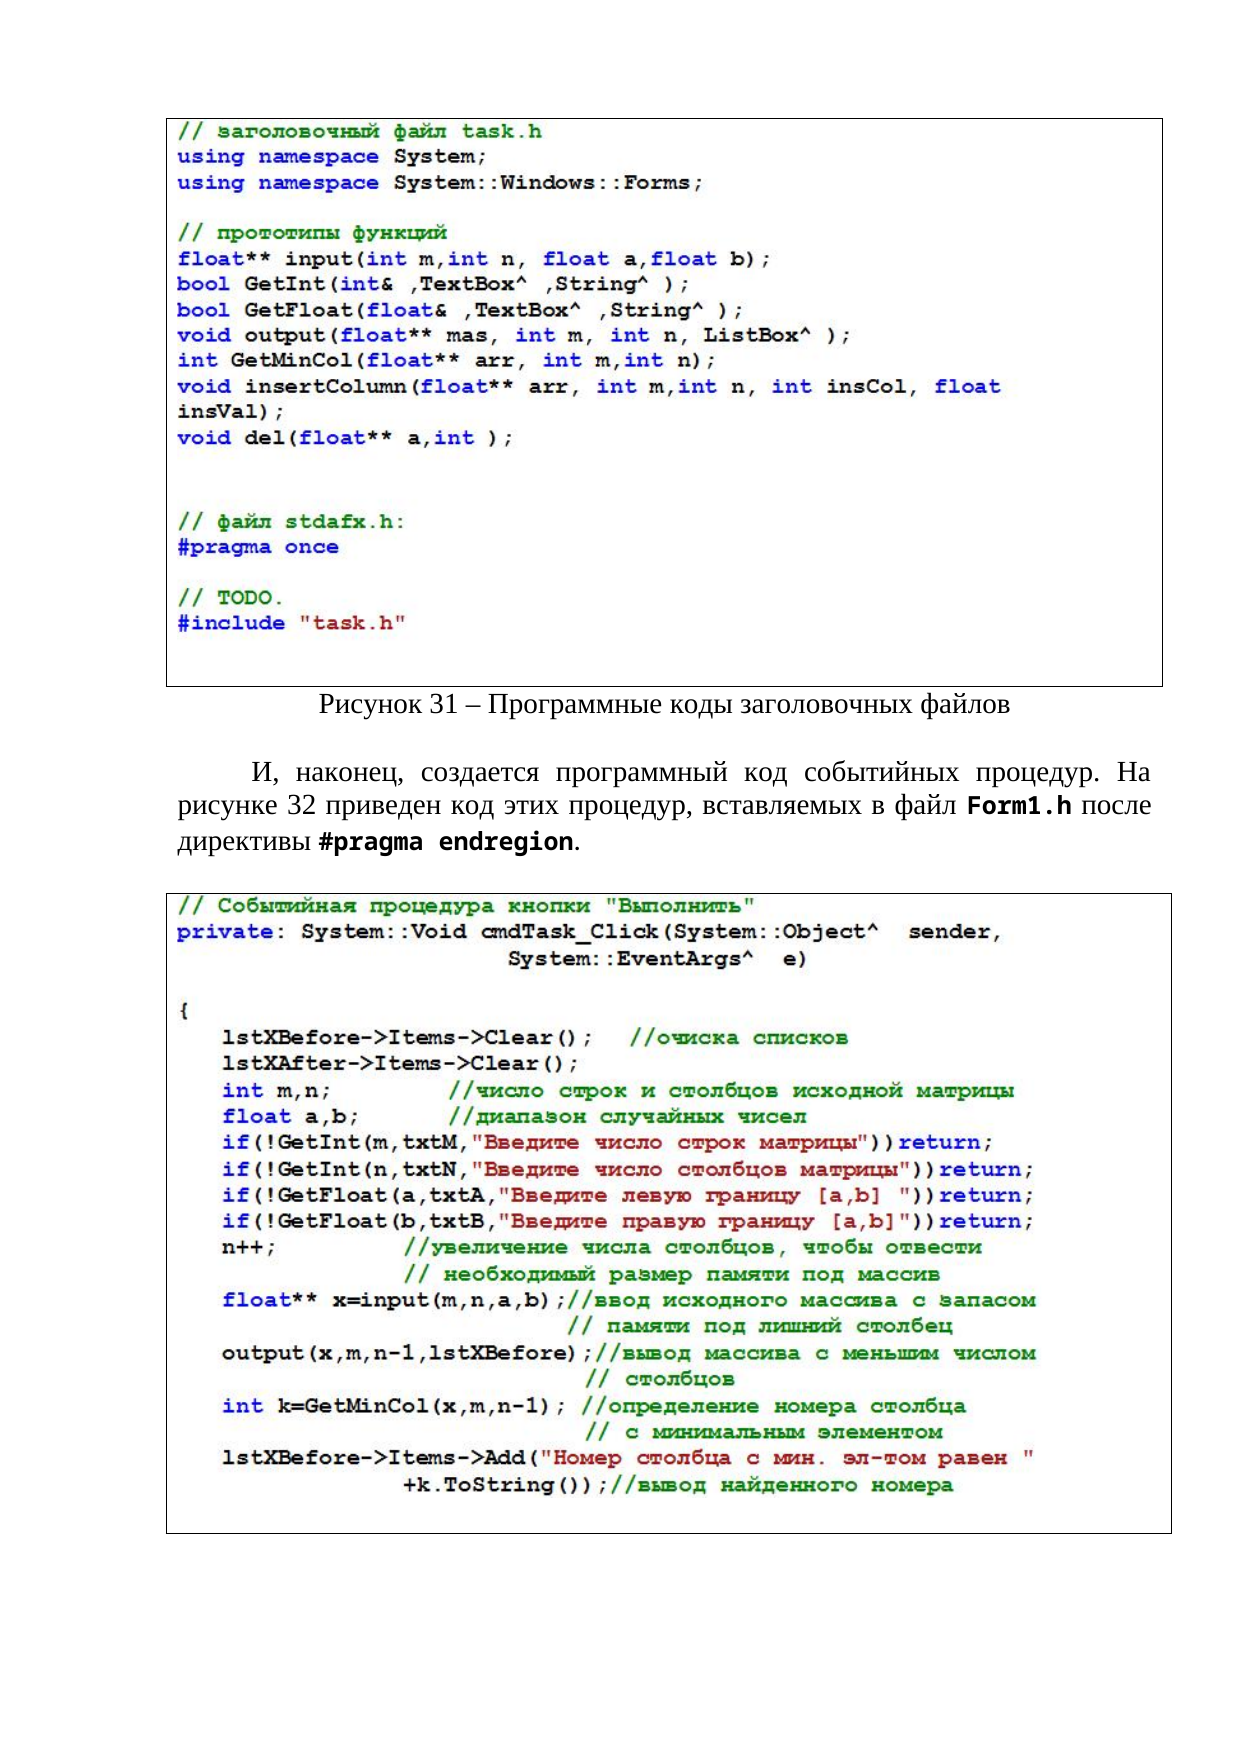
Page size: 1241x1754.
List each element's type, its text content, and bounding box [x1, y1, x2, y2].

text Рисунок 31 – Программные коды заголовочных файлов [177, 687, 1152, 720]
picture [177, 119, 1024, 652]
table_header [167, 119, 1162, 686]
picture [177, 894, 1042, 1498]
table_header [167, 894, 1171, 1533]
text И, наконец, создается программный код событийных процедур. На рисунке 32 приведен код этих процедур, вставляемых в файл Form1.h после директивы #pragma endregion. [177, 754, 1152, 857]
